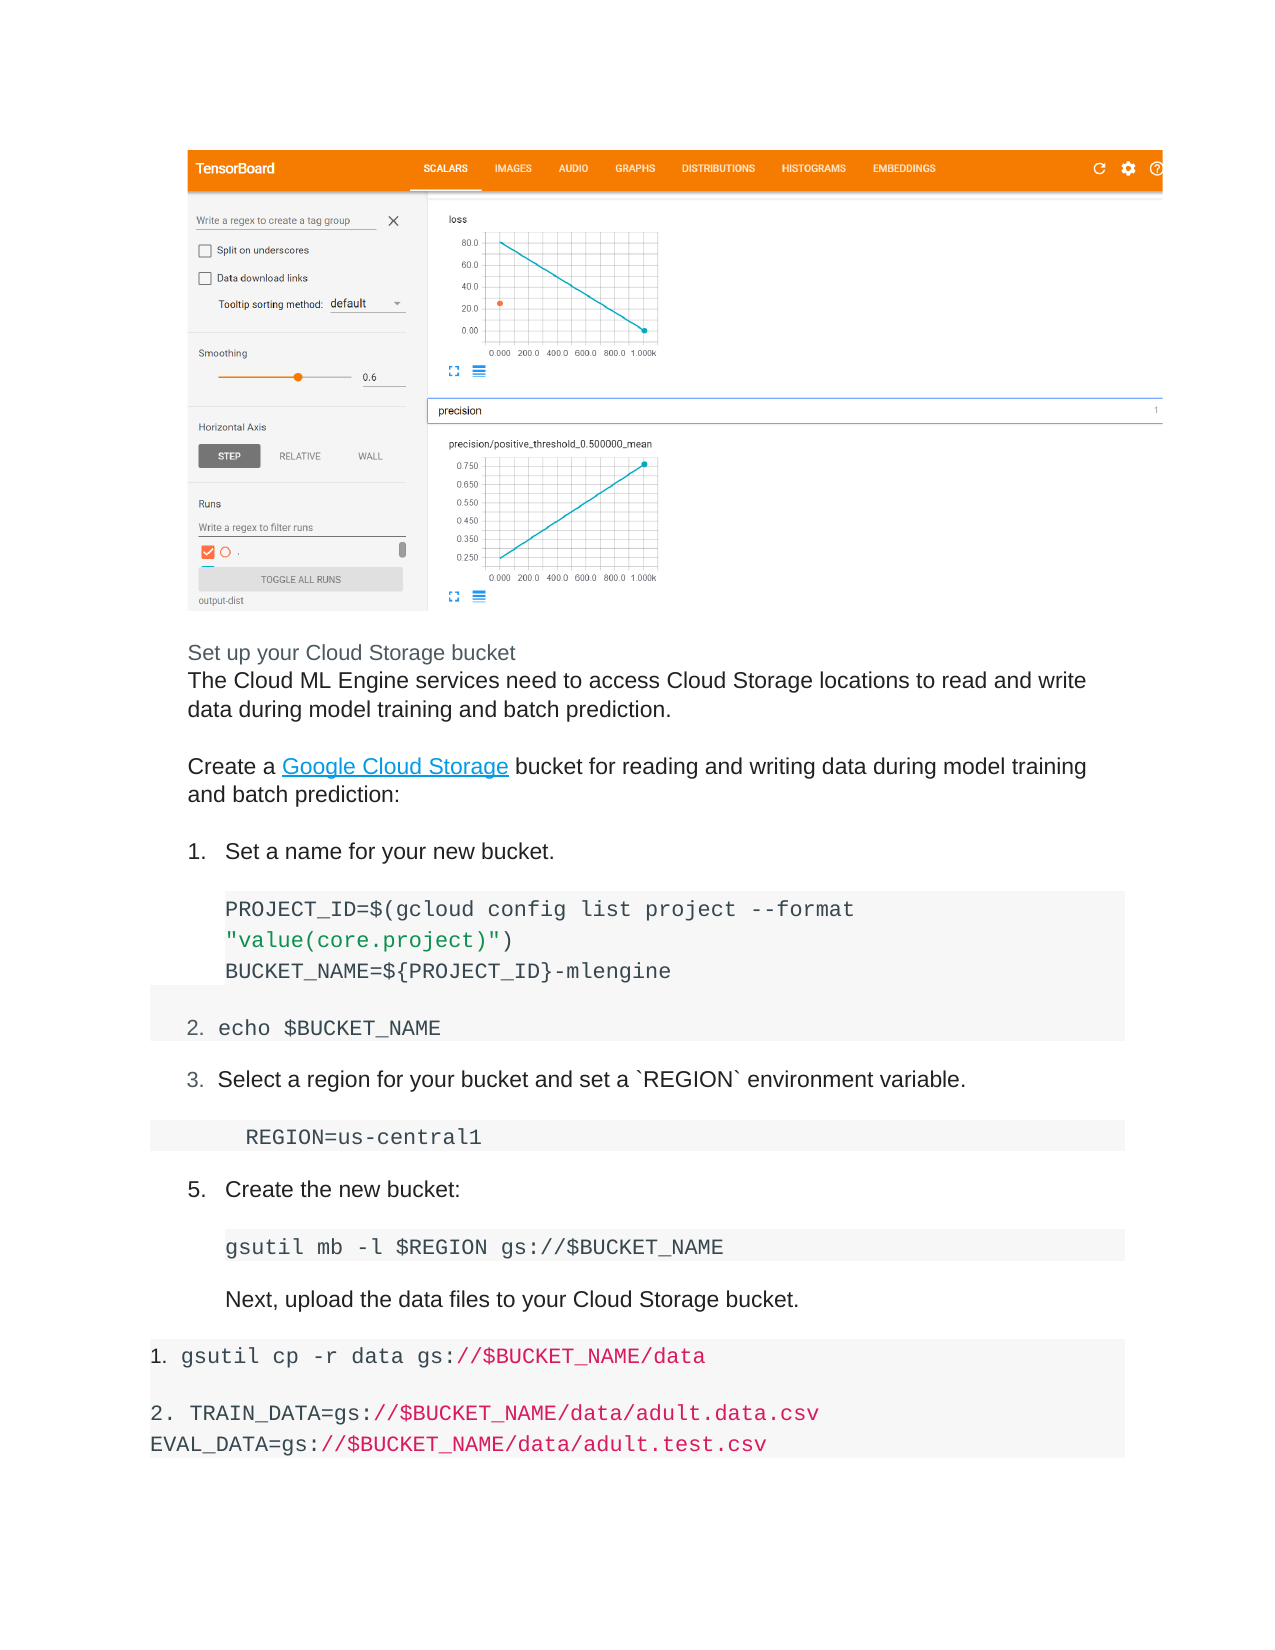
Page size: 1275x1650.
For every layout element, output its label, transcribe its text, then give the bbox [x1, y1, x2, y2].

text PROJECT_ID=$(gcloud config list project --format "value(core.project)") BUCKET_NAME=${PROJECT_ID}-mlengine [225, 891, 1125, 985]
list Set a name for your new bucket. [187, 838, 1125, 864]
text REGION=us-central1 [150, 1120, 1125, 1151]
text 2. echo $BUCKET_NAME [150, 1010, 1125, 1041]
text 1. gsutil cp -r data gs://$BUCKET_NAME/data [150, 1339, 1125, 1371]
text 3. Select a region for your bucket and set a `REGION` environment variable. [150, 1066, 1125, 1093]
text 2. TRAIN_DATA=gs://$BUCKET_NAME/data/adult.data.csv EVAL_DATA=gs://$BUCKET_NAME/data/adult.test.csv [150, 1396, 1125, 1458]
list Next, upload the data files to your Cloud Storage bucket. [225, 1286, 1125, 1312]
list Create the new bucket: [187, 1176, 1125, 1202]
list Create a Google Cloud Storage bucket for reading and writing data during model training and batch prediction: [187, 753, 1125, 807]
text gsutil mb -l $REGION gs://$BUCKET_NAME [225, 1229, 1125, 1261]
picture [187, 150, 1163, 611]
list Set up your Cloud Storage bucket [187, 640, 1125, 665]
list The Cloud ML Engine services need to access Cloud Storage locations to read and write data during model training and batch prediction. [187, 667, 1125, 722]
